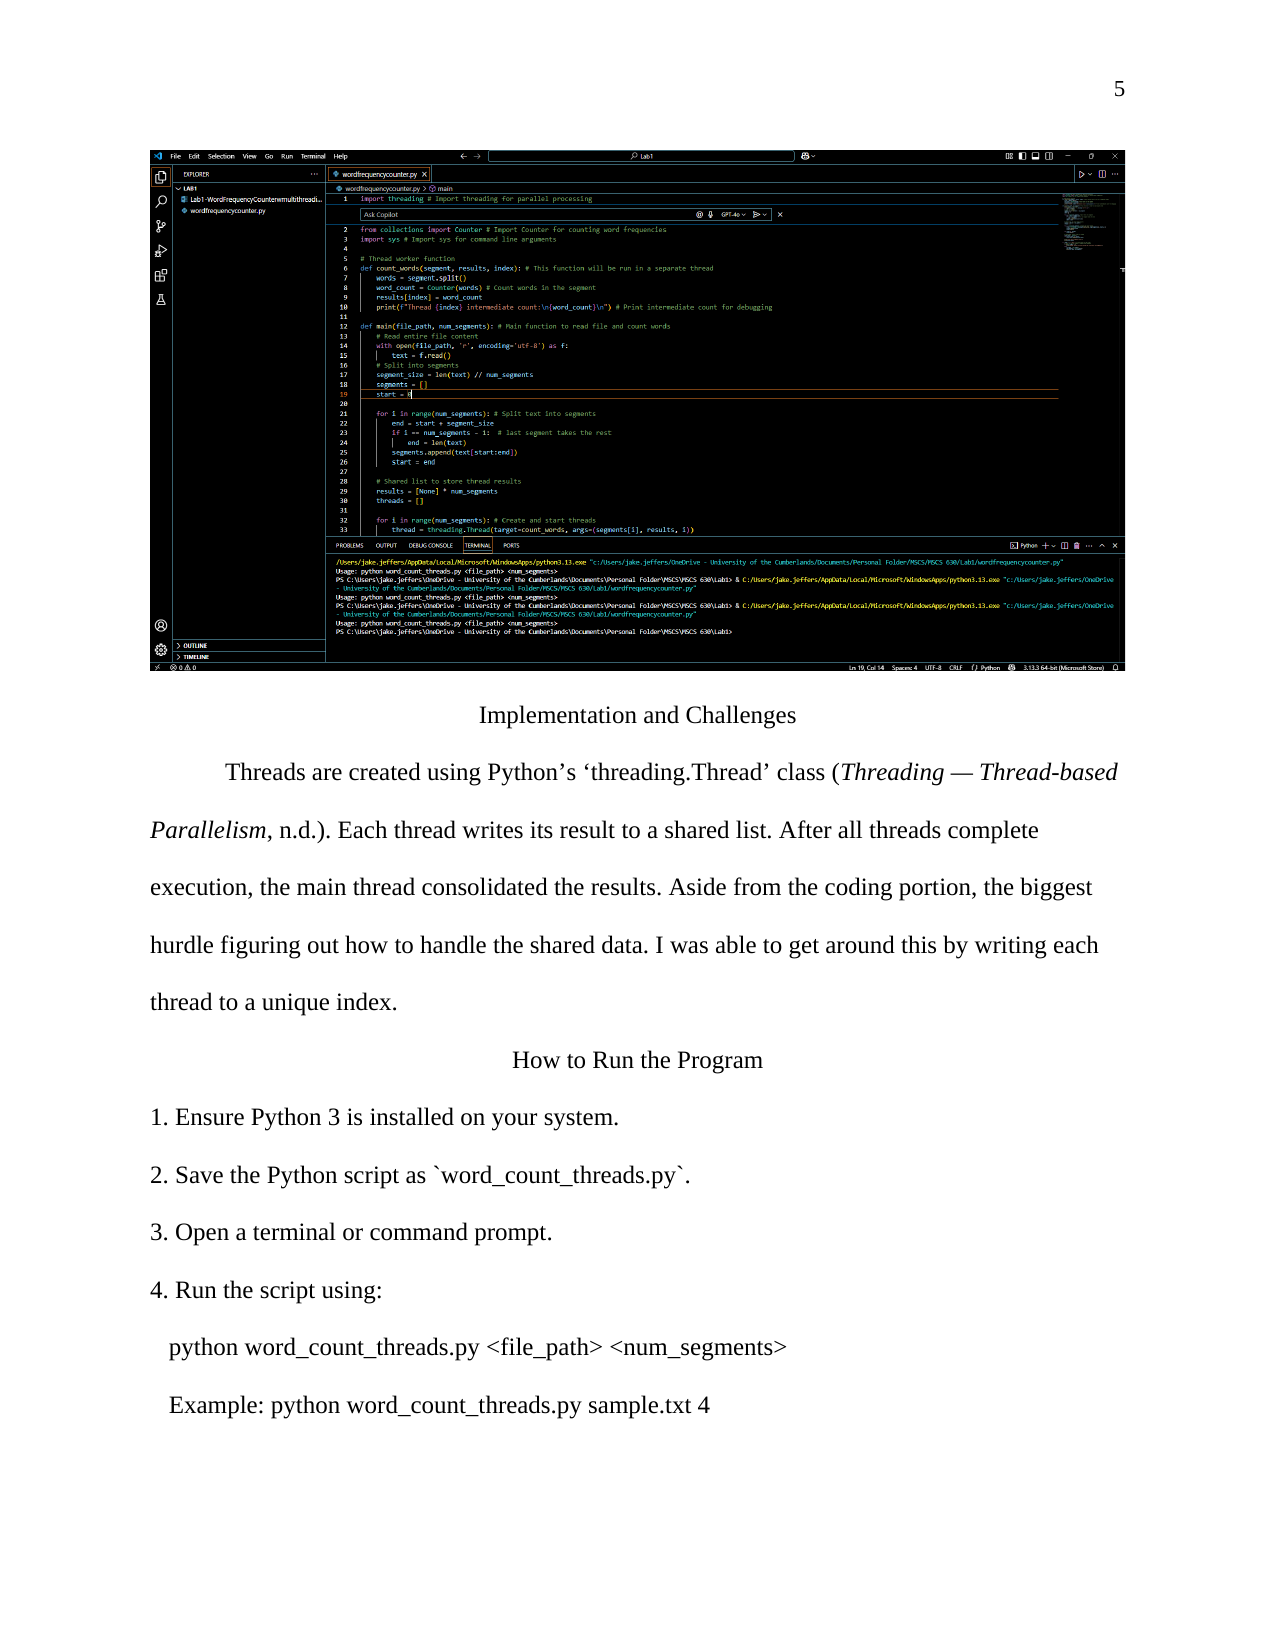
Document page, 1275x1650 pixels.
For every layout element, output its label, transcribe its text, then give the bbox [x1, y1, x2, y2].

text Implementation and Challenges [150, 700, 1125, 728]
text How to Run the Program [150, 1045, 1125, 1073]
text Threads are created using Python’s ‘threading.Thread’ class (Threading — Thread-based Parallelism, n.d.). Each thread writes its result to a shared list. After all threads complete execution, the main thread consolidated the results. Aside from the coding portion, the biggest hurdle figuring out how to handle the shared data. I was able to get around this by writing each thread to a unique index. [150, 757, 1125, 1016]
picture [150, 150, 1125, 671]
